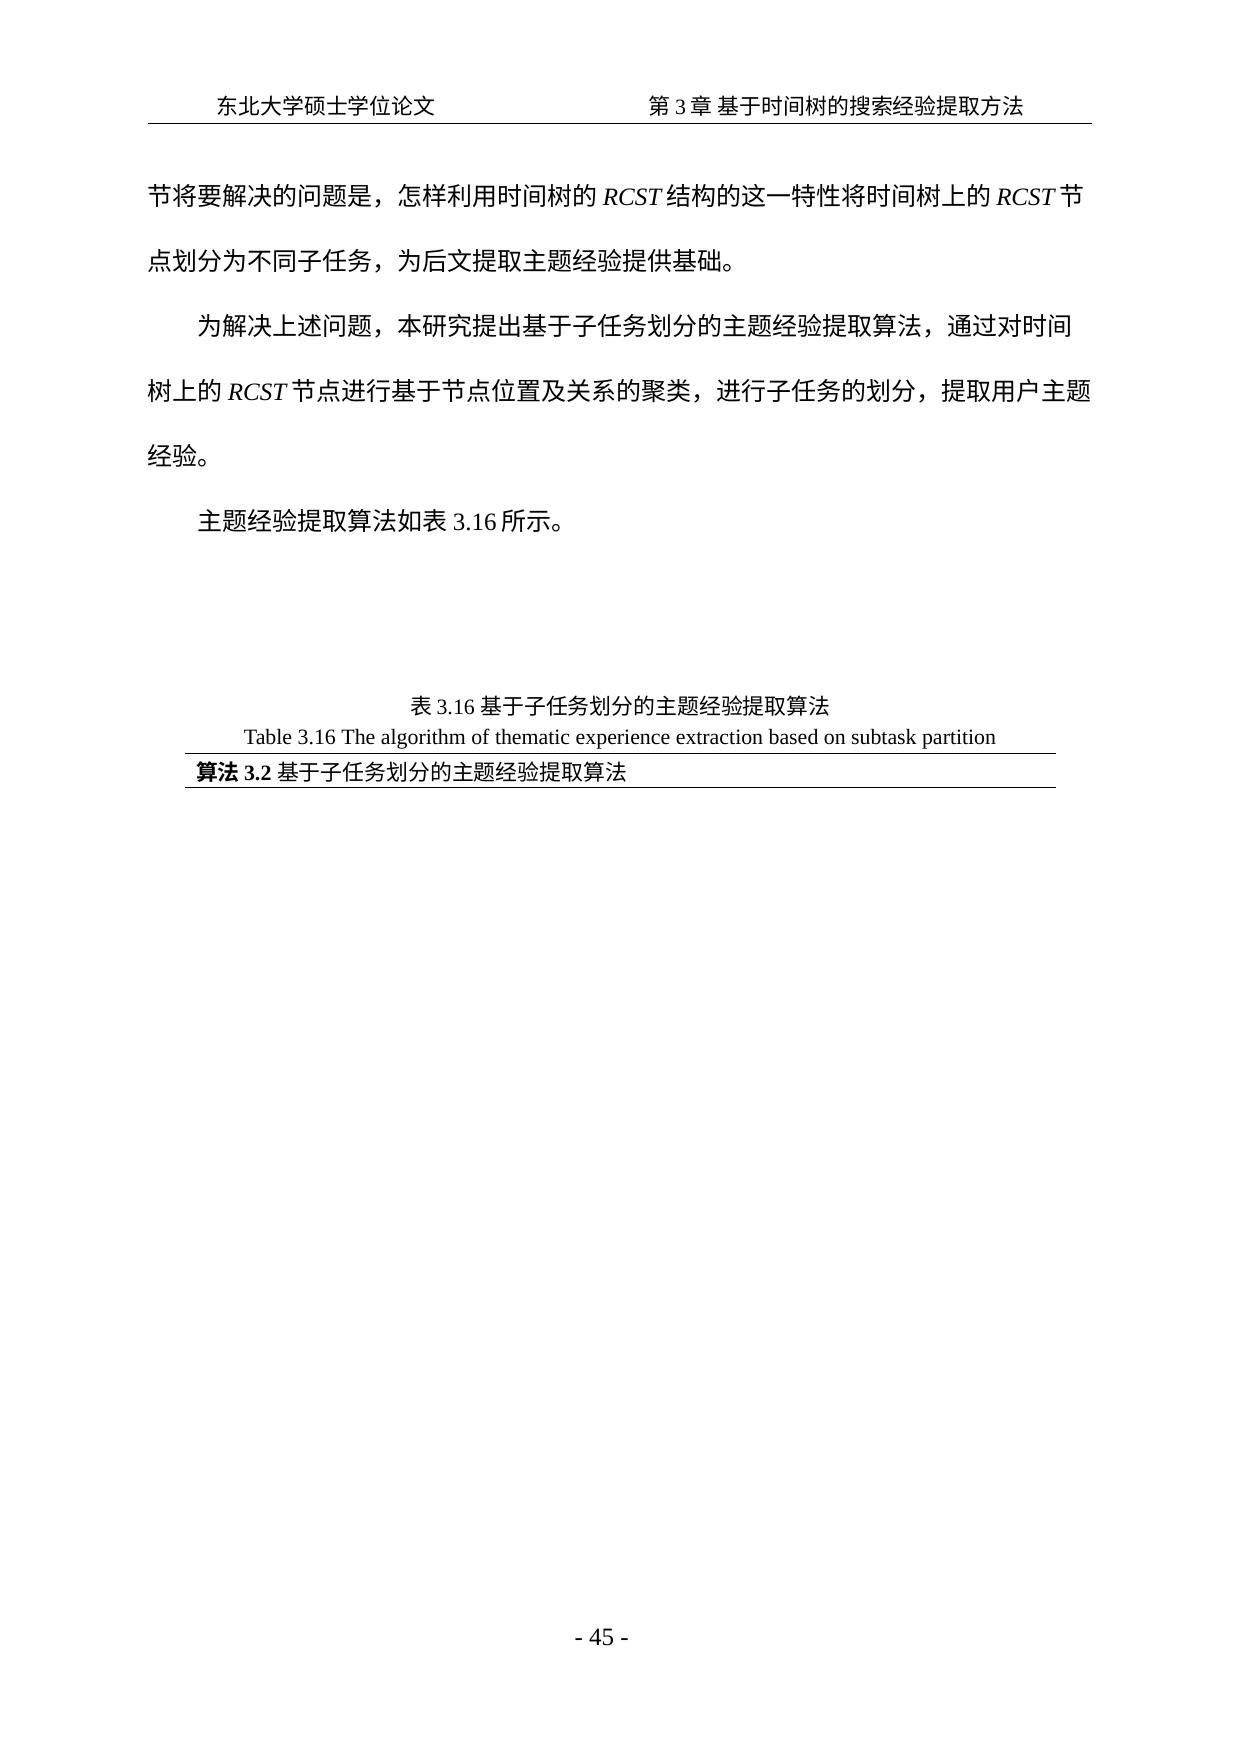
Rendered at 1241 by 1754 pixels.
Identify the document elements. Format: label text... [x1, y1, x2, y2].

text 为解决上述问题，本研究提出基于子任务划分的主题经验提取算法，通过对时间树上的RCST节点进行基于节点位置及关系的聚类，进行子任务的划分，提取用户主题经验。 [148, 292, 1092, 487]
text 表3.16 基于子任务划分的主题经验提取算法 [148, 688, 1092, 721]
text 主题经验提取算法如表3.16所示。 [148, 487, 1092, 552]
table_header 算法3.2 基于子任务划分的主题经验提取算法 [185, 754, 1056, 787]
text Table 3.16 The algorithm of thematic experience extraction based on subtask partition [148, 721, 1092, 753]
